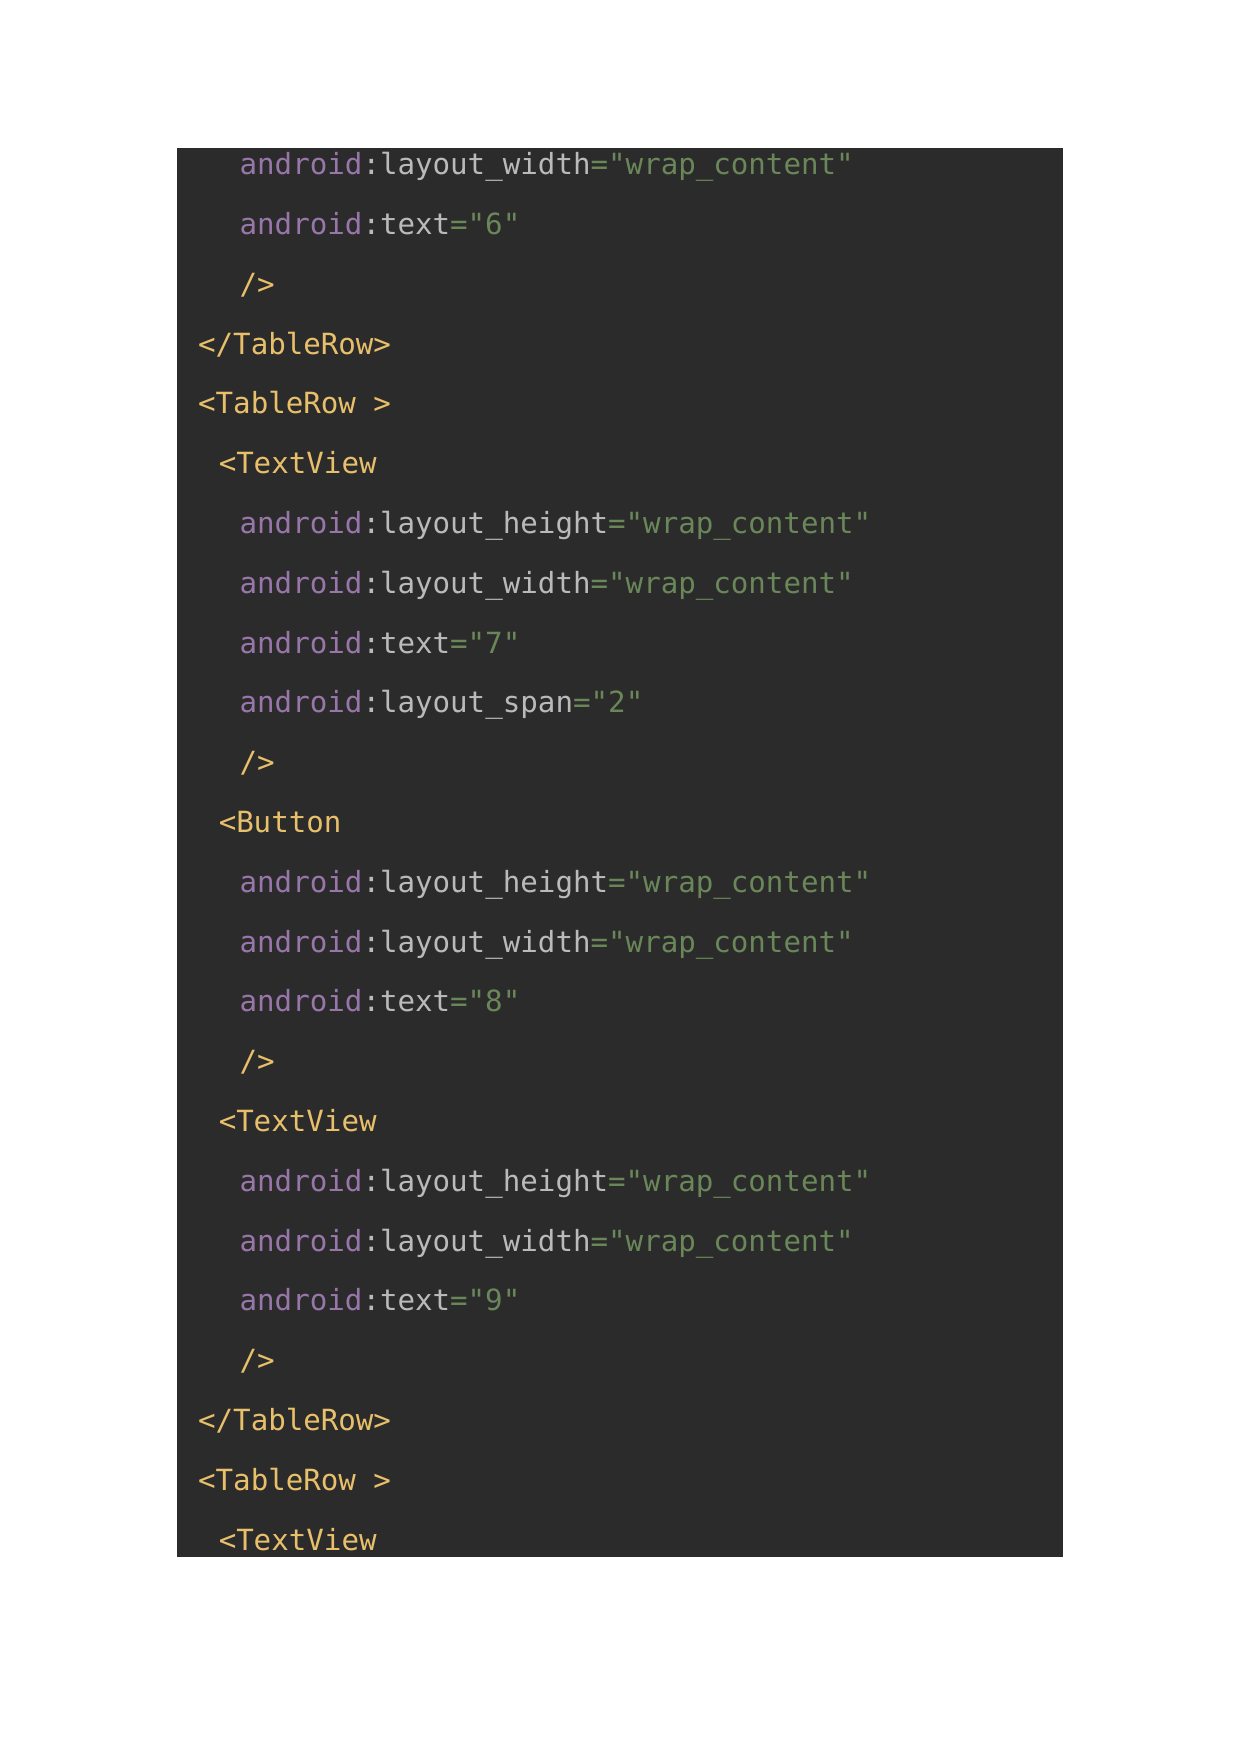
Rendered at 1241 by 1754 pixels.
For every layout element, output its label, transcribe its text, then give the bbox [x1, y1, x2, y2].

text /> [177, 1044, 1063, 1078]
text <Button [177, 805, 1063, 839]
text /> [177, 267, 1063, 301]
text android:layout_width="wrap_content" [177, 925, 1063, 959]
text android:layout_height="wrap_content" [177, 1164, 1063, 1198]
text android:layout_width="wrap_content" [177, 1224, 1063, 1258]
text <TextView [177, 447, 1063, 481]
text <TextView [177, 1523, 1063, 1557]
text android:layout_width="wrap_content" [177, 566, 1063, 600]
text android:text="8" [177, 985, 1063, 1019]
text android:text="9" [177, 1284, 1063, 1318]
text android:layout_height="wrap_content" [177, 506, 1063, 540]
text android:text="7" [177, 626, 1063, 660]
text android:layout_width="wrap_content" [177, 148, 1063, 182]
text /> [177, 1343, 1063, 1377]
text </TableRow> [177, 1403, 1063, 1437]
text android:text="6" [177, 207, 1063, 241]
text <TextView [177, 1104, 1063, 1138]
text /> [177, 746, 1063, 779]
text android:layout_span="2" [177, 686, 1063, 720]
text <TableRow > [177, 1463, 1063, 1497]
text <TableRow > [177, 387, 1063, 421]
text </TableRow> [177, 327, 1063, 361]
text android:layout_height="wrap_content" [177, 865, 1063, 899]
